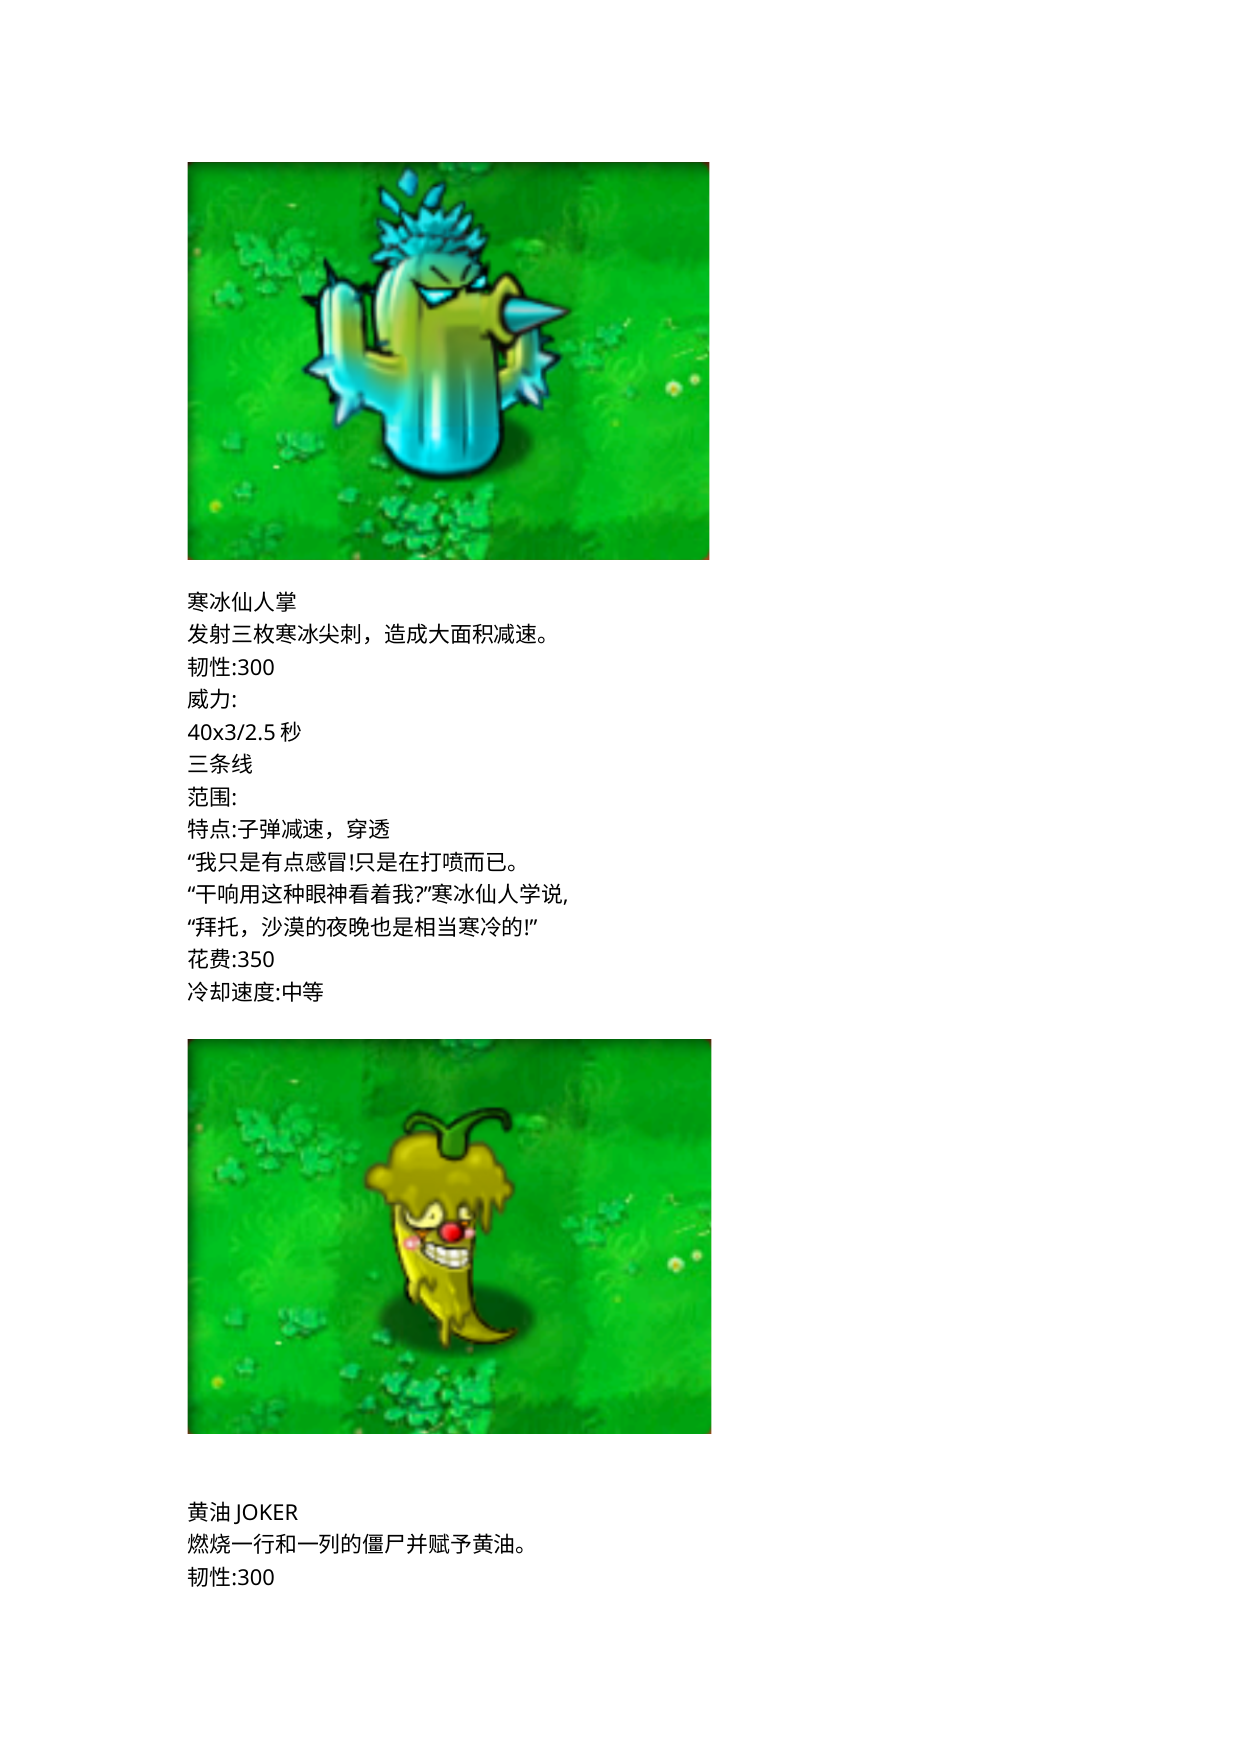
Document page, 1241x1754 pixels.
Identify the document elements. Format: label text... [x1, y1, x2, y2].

text 特点:子弹减速，穿透 [187, 812, 1053, 844]
text 花费:350 [187, 942, 1053, 974]
text 40x3/2.5秒 [187, 714, 1053, 747]
text 韧性:300 [187, 1559, 1053, 1592]
text 冷却速度:中等 [187, 974, 1053, 1007]
text 三条线 [187, 747, 1053, 779]
picture [187, 162, 710, 560]
text 威力: [187, 682, 1053, 714]
text 燃烧一行和一列的僵尸并赋予黄油。 [187, 1527, 1053, 1559]
text 黄油JOKER [187, 1494, 1053, 1527]
text 发射三枚寒冰尖刺，造成大面积减速。 [187, 617, 1053, 649]
text 寒冰仙人掌 [187, 584, 1053, 617]
text 韧性:300 [187, 649, 1053, 682]
picture [187, 1039, 712, 1434]
text “拜托，沙漠的夜晚也是相当寒冷的!” [187, 909, 1053, 942]
text “干响用这种眼神看着我?”寒冰仙人学说, [187, 877, 1053, 909]
text “我只是有点感冒!只是在打喷而已。 [187, 844, 1053, 877]
text 范围: [187, 779, 1053, 812]
